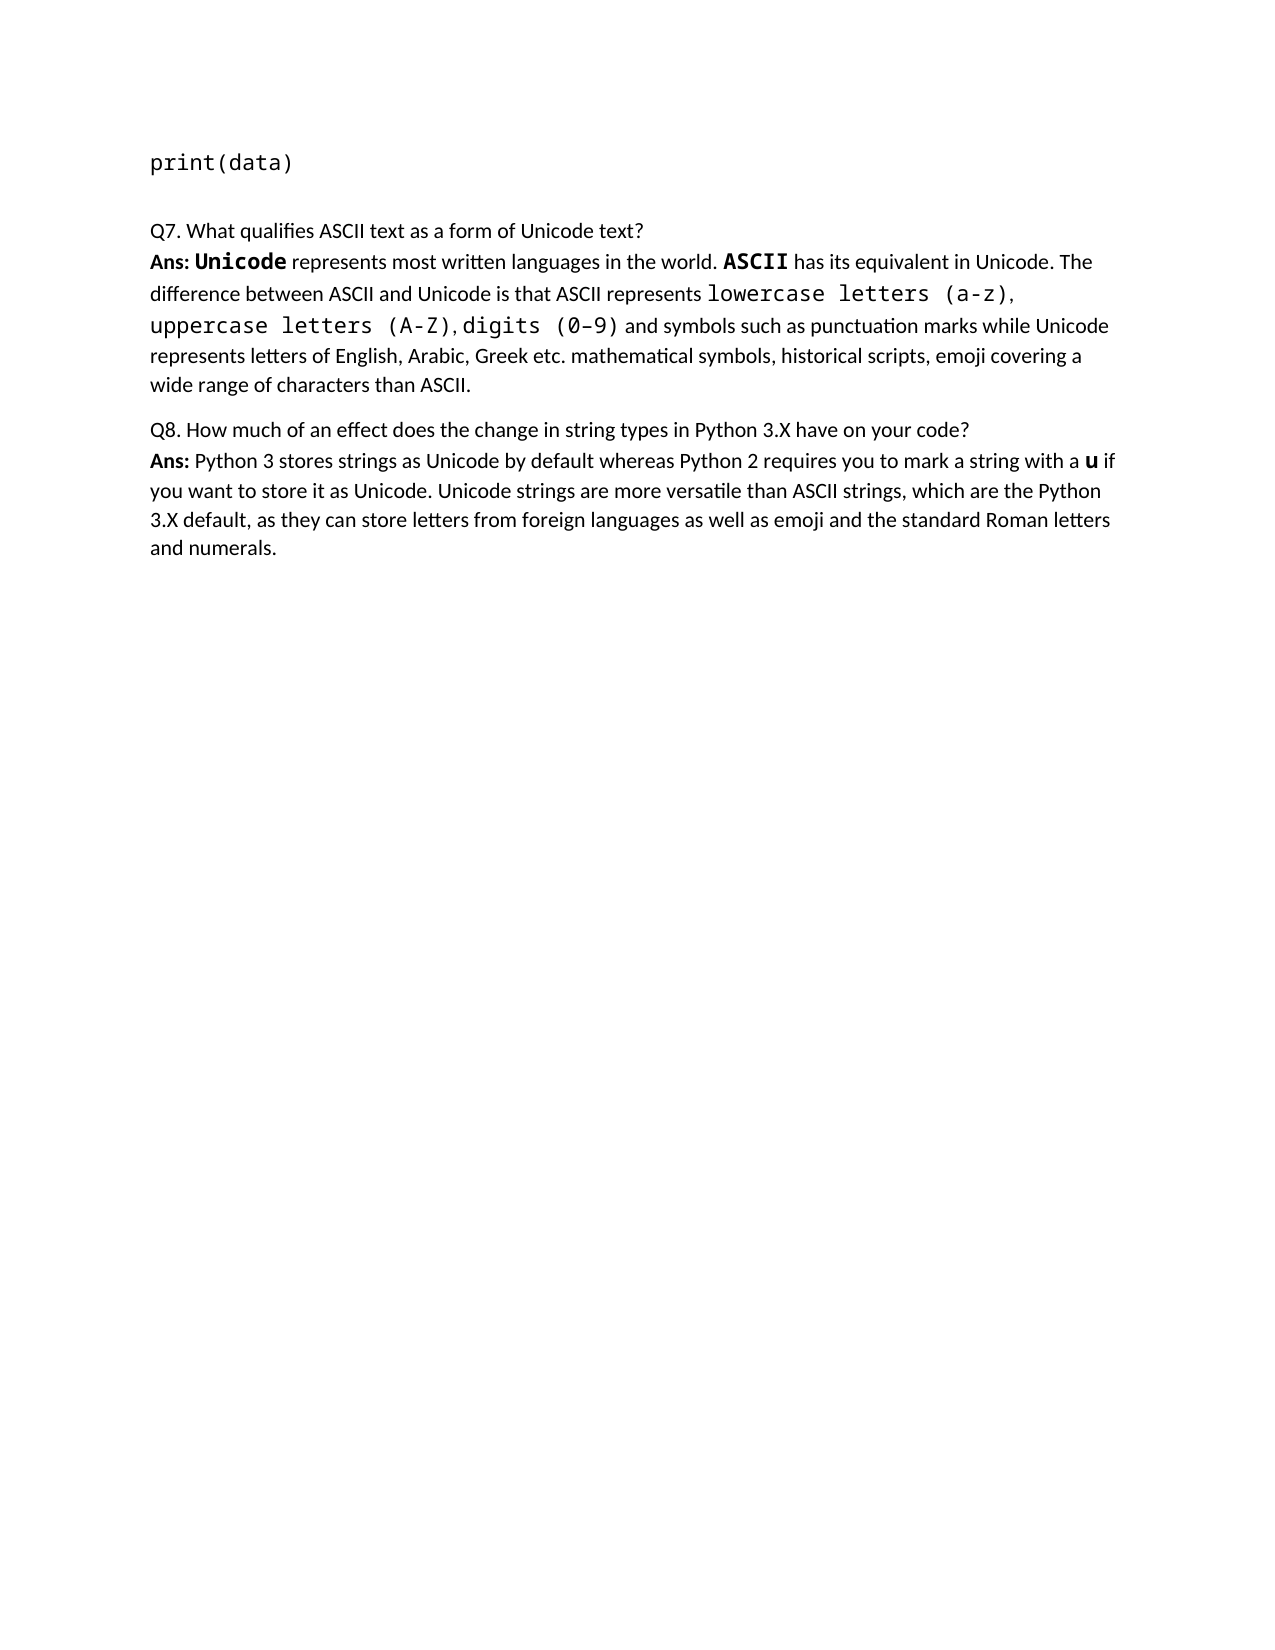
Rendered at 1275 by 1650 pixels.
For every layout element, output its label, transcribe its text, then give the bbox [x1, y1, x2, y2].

subtitle Q7. What qualifies ASCII text as a form of Unicode text? [150, 217, 1125, 244]
subtitle Q8. How much of an effect does the change in string types in Python 3.X have on your code? [150, 416, 1125, 443]
text Ans: Unicode represents most written languages in the world. ASCII has its equivalent in Unicode. The difference between ASCII and Unicode is that ASCII represents lowercase letters (a-z), uppercase letters (A-Z), digits (0–9) and symbols such as punctuation marks while Unicode represents letters of English, Arabic, Greek etc. mathematical symbols, historical scripts, emoji covering a wide range of characters than ASCII. [150, 246, 1125, 398]
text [150, 150, 1125, 201]
text Ans: Python 3 stores strings as Unicode by default whereas Python 2 requires you to mark a string with a u if you want to store it as Unicode. Unicode strings are more versatile than ASCII strings, which are the Python 3.X default, as they can store letters from foreign languages as well as emoji and the standard Roman letters and numerals. [150, 445, 1125, 561]
